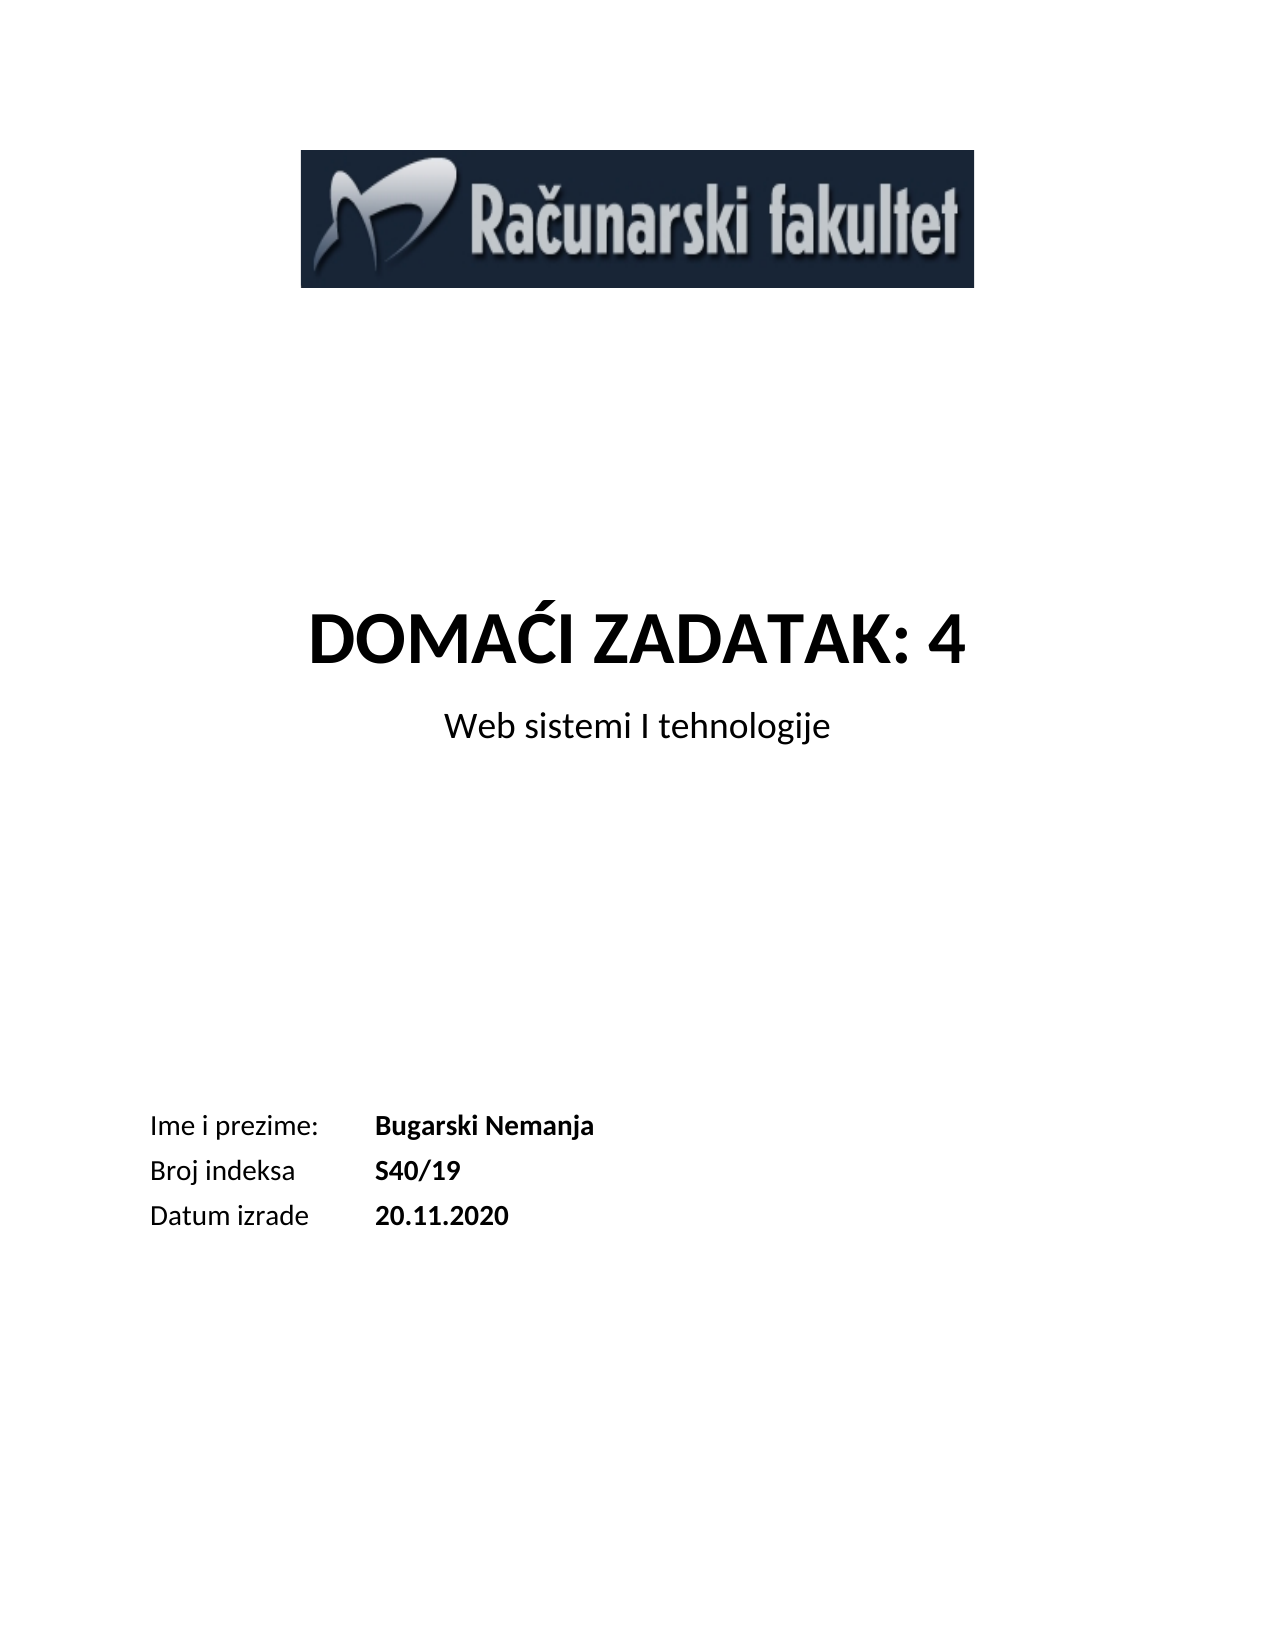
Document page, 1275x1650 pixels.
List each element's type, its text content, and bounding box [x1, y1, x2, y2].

table_cell S40/19 [364, 1152, 645, 1197]
text DOMAĆI ZADATAK: 4 [150, 590, 1125, 682]
table_header Bugarski Nemanja [364, 1107, 645, 1152]
table_cell Broj indeksa [139, 1152, 364, 1197]
table_cell Datum izrade [139, 1197, 364, 1242]
text Web sistemi I tehnologije [150, 702, 1125, 747]
table_header Ime i prezime: [139, 1107, 364, 1152]
table_cell 20.11.2020 [364, 1197, 645, 1242]
picture [300, 150, 975, 288]
